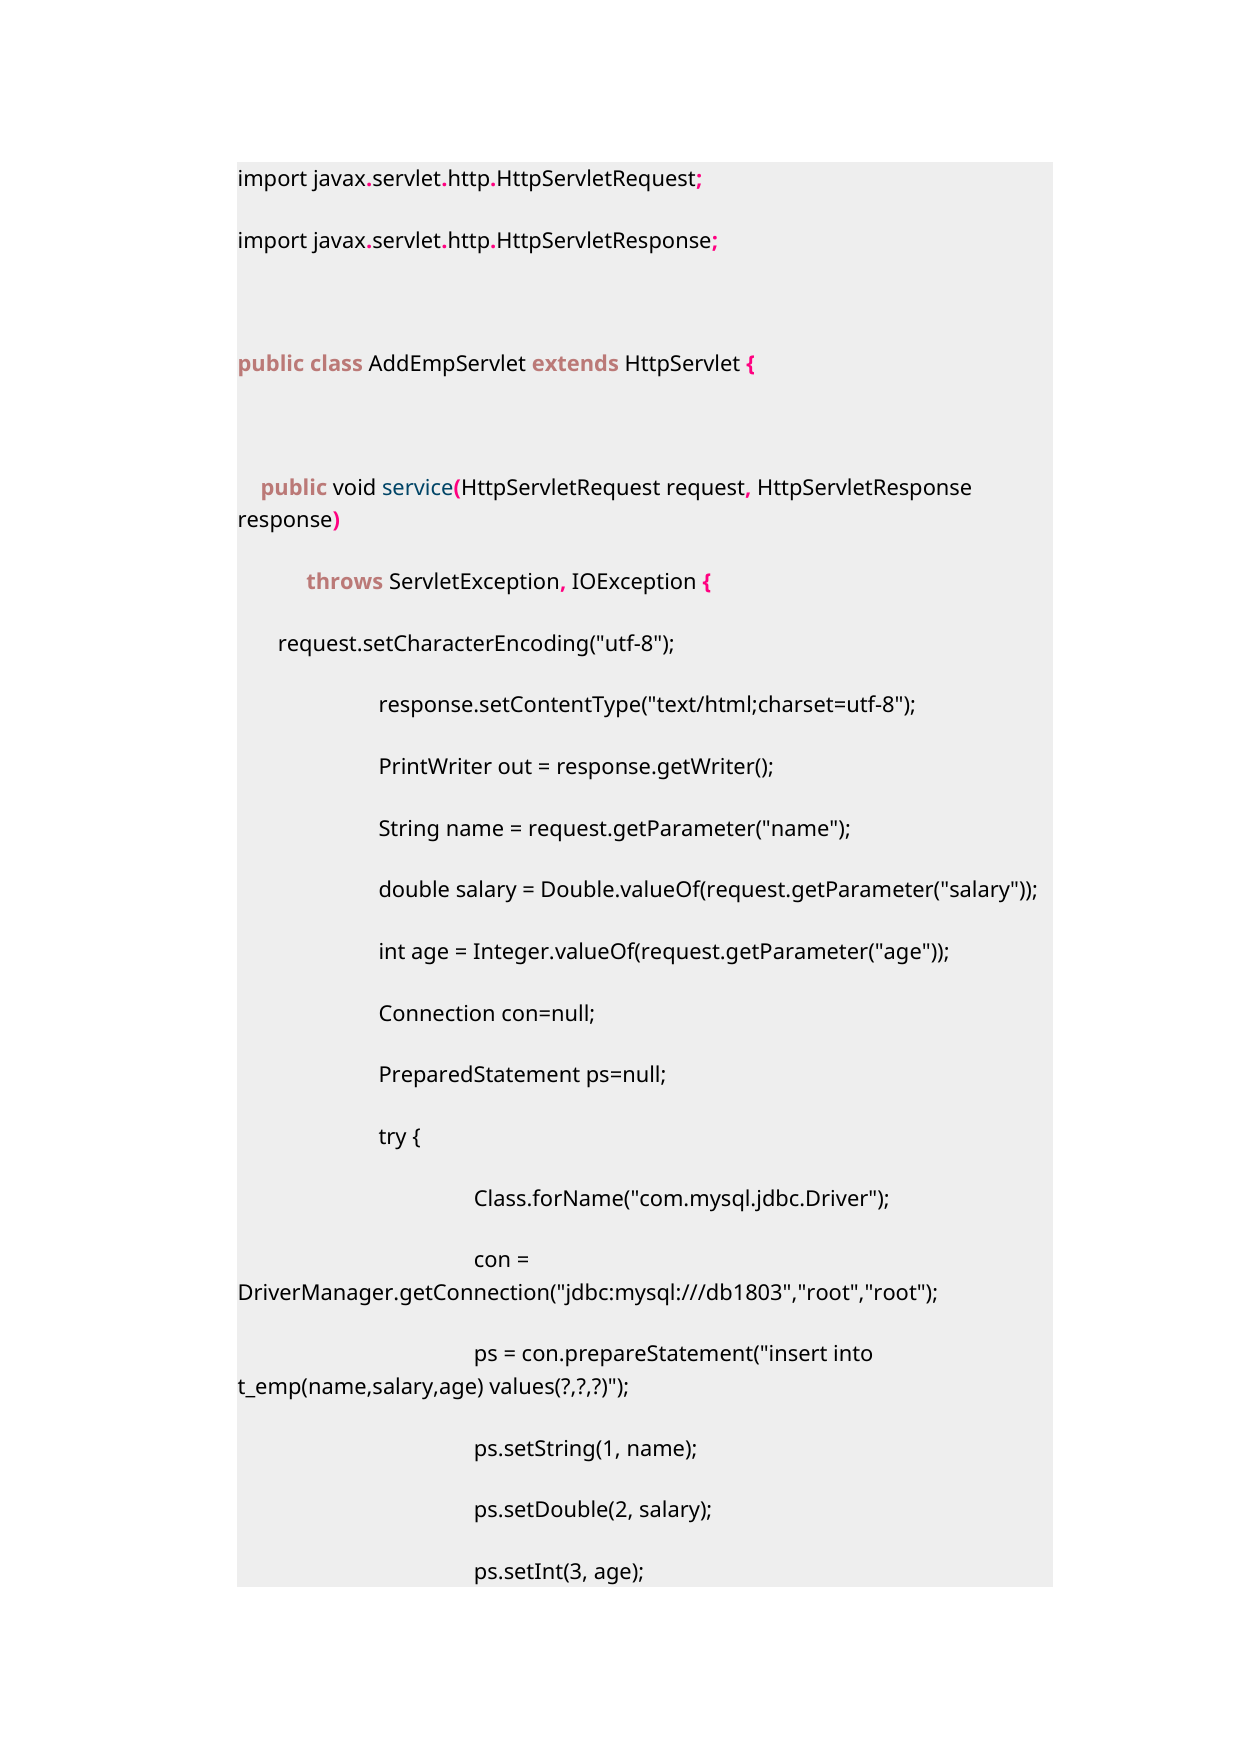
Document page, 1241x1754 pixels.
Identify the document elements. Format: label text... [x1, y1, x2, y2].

text String name = request.getParameter("name"); [237, 811, 1053, 844]
text ps = con.prepareStatement("insert into t_emp(name,salary,age) values(?,?,?)"); [237, 1337, 1053, 1402]
text ps.setDouble(2, salary); [237, 1493, 1053, 1525]
text public class AddEmpServlet extends HttpServlet { [237, 347, 1053, 379]
text Connection con=null; [237, 996, 1053, 1029]
text response.setContentType("text/html;charset=utf-8"); [237, 688, 1053, 720]
text ps.setString(1, name); [237, 1431, 1053, 1464]
text import javax.servlet.http.HttpServletRequest; [237, 162, 1053, 194]
text double salary = Double.valueOf(request.getParameter("salary")); [237, 873, 1053, 905]
text PrintWriter out = response.getWriter(); [237, 749, 1053, 782]
text try { [237, 1119, 1053, 1152]
text con = DriverManager.getConnection("jdbc:mysql:///db1803","root","root"); [237, 1243, 1053, 1308]
text ps.setInt(3, age); [237, 1554, 1053, 1587]
text public void service(HttpServletRequest request, HttpServletResponse response) [237, 470, 1053, 535]
text import javax.servlet.http.HttpServletResponse; [237, 224, 1053, 256]
text PreparedStatement ps=null; [237, 1058, 1053, 1090]
text int age = Integer.valueOf(request.getParameter("age")); [237, 934, 1053, 967]
text Class.forName("com.mysql.jdbc.Driver"); [237, 1181, 1053, 1214]
text throws ServletException, IOException { [237, 564, 1053, 597]
text request.setCharacterEncoding("utf-8"); [237, 626, 1053, 659]
